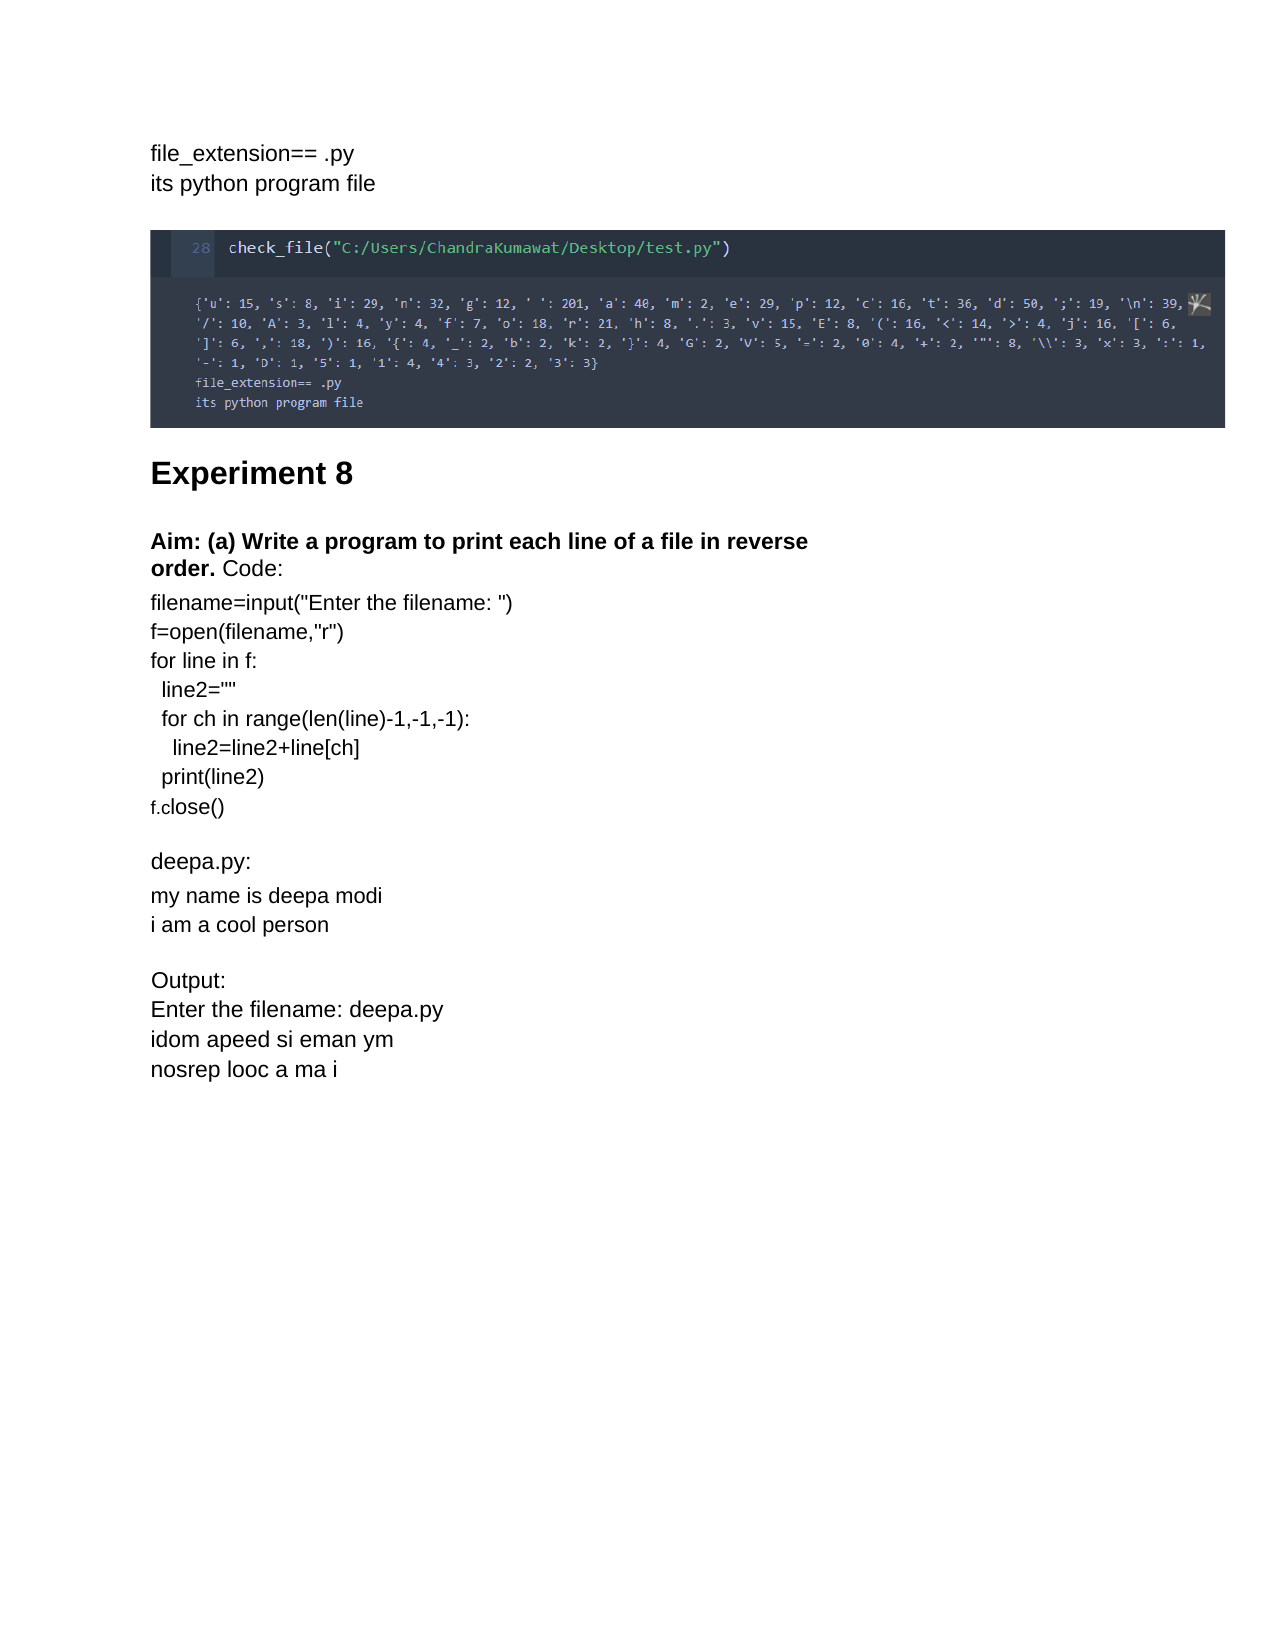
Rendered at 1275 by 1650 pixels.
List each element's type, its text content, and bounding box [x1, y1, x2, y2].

picture [150, 230, 1226, 428]
text Experiment 8 [131, 454, 1206, 491]
text idom apeed si eman ym [150, 1026, 1206, 1052]
text Enter the filename: deepa.py [150, 996, 1206, 1023]
text for ch in range(len(line)-1,-1,-1): [161, 706, 1206, 731]
text Output: [151, 967, 1206, 993]
text deepa.py: [151, 848, 1206, 875]
text its python program file [150, 170, 1206, 196]
text nosrep looc a ma i [150, 1056, 1206, 1082]
text print(line2) [161, 764, 1206, 789]
text f.close() [150, 793, 1206, 819]
text my name is deepa modi [150, 882, 1206, 908]
text line2=line2+line[ch] [172, 735, 1206, 761]
text filename=input("Enter the filename: ") [150, 589, 1206, 615]
text f=open(filename,"r") [150, 618, 1206, 644]
text i am a cool person [150, 912, 1206, 937]
text file_extension== .py [150, 139, 1206, 166]
text Aim: (a) Write a program to print each line of a file in reverse order. Code: [150, 528, 823, 582]
text for line in f: [150, 648, 1206, 673]
text line2="" [161, 677, 1206, 702]
